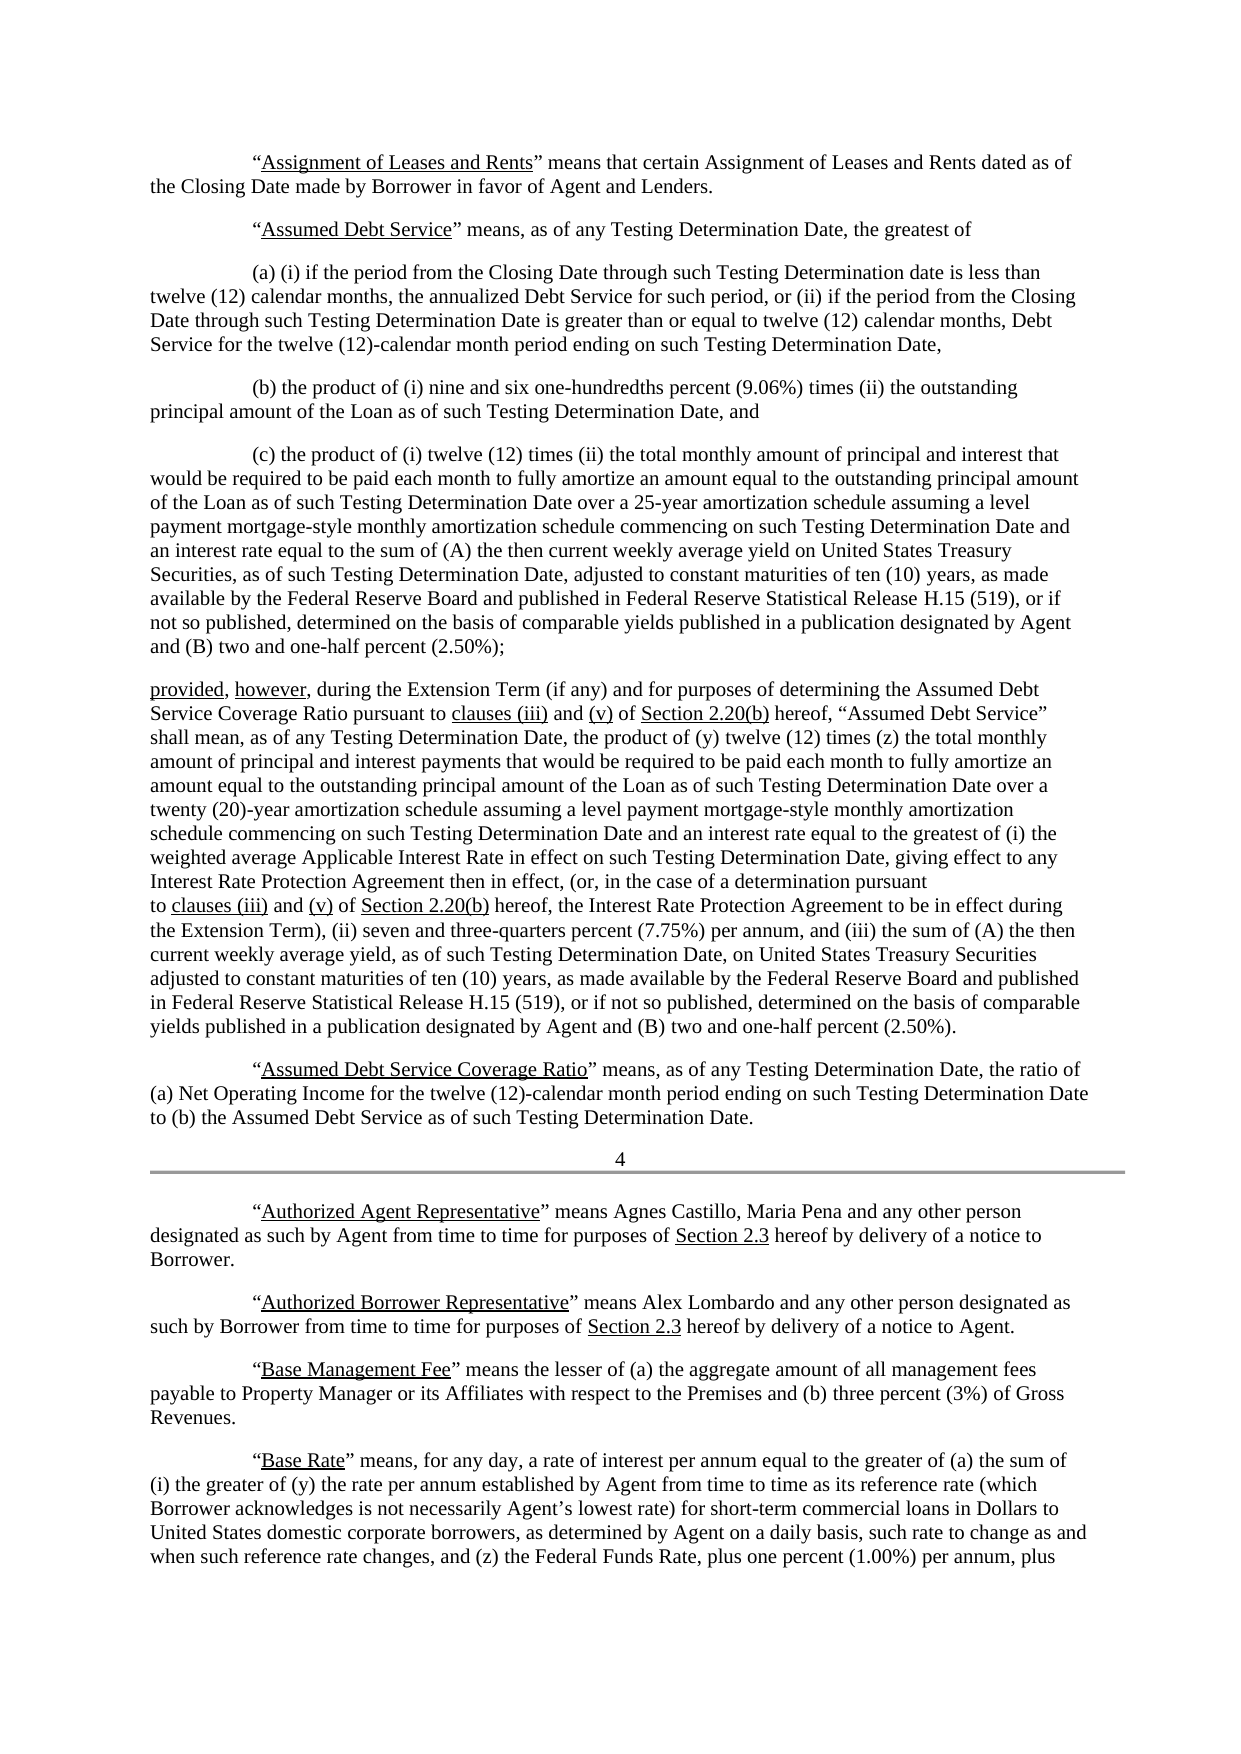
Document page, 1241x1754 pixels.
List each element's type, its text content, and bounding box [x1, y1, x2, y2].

text “Assignment of Leases and Rents” means that certain Assignment of Leases and Rents dated as of the Closing Date made by Borrower in favor of Agent and Lenders. [150, 150, 1090, 198]
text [150, 1447, 1090, 1568]
text (a) (i) if the period from the Closing Date through such Testing Determination date is less than twelve (12) calendar months, the annualized Debt Service for such period, or (ii) if the period from the Closing Date through such Testing Determination Date is greater than or equal to twelve (12) calendar months, Debt Service for the twelve (12)-calendar month period ending on such Testing Determination Date, [150, 260, 1090, 356]
text “Base Management Fee” means the lesser of (a) the aggregate amount of all management fees payable to Property Manager or its Affiliates with respect to the Premises and (b) three percent (3%) of Gross Revenues. [150, 1357, 1090, 1429]
text “Authorized Agent Representative” means Agnes Castillo, Maria Pena and any other person designated as such by Agent from time to time for purposes of Section 2.3 hereof by delivery of a notice to Borrower. [150, 1199, 1090, 1271]
text “Assumed Debt Service” means, as of any Testing Determination Date, the greatest of [150, 217, 1090, 241]
text “Assumed Debt Service Coverage Ratio” means, as of any Testing Determination Date, the ratio of (a) Net Operating Income for the twelve (12)-calendar month period ending on such Testing Determination Date to (b) the Assumed Debt Service as of such Testing Determination Date. [150, 1057, 1090, 1129]
text (c) the product of (i) twelve (12) times (ii) the total monthly amount of principal and interest that would be required to be paid each month to fully amortize an amount equal to the outstanding principal amount of the Loan as of such Testing Determination Date over a 25-year amortization schedule assuming a level payment mortgage-style monthly amortization schedule commencing on such Testing Determination Date and an interest rate equal to the sum of (A) the then current weekly average yield on United States Treasury Securities, as of such Testing Determination Date, adjusted to constant maturities of ten (10) years, as made available by the Federal Reserve Board and published in Federal Reserve Statistical Release H.15 (519), or if not so published, determined on the basis of comparable yields published in a publication designated by Agent and (B) two and one-half percent (2.50%); [150, 442, 1090, 658]
text 4 [150, 1147, 1090, 1170]
text “Authorized Borrower Representative” means Alex Lombardo and any other person designated as such by Borrower from time to time for purposes of Section 2.3 hereof by delivery of a notice to Agent. [150, 1290, 1090, 1338]
text provided, however, during the Extension Term (if any) and for purposes of determining the Assumed Debt Service Coverage Ratio pursuant to clauses (iii) and (v) of Section 2.20(b) hereof, “Assumed Debt Service” shall mean, as of any Testing Determination Date, the product of (y) twelve (12) times (z) the total monthly amount of principal and interest payments that would be required to be paid each month to fully amortize an amount equal to the outstanding principal amount of the Loan as of such Testing Determination Date over a twenty (20)-year amortization schedule assuming a level payment mortgage-style monthly amortization schedule commencing on such Testing Determination Date and an interest rate equal to the greatest of (i) the weighted average Applicable Interest Rate in effect on such Testing Determination Date, giving effect to any Interest Rate Protection Agreement then in effect, (or, in the case of a determination pursuant to clauses (iii) and (v) of Section 2.20(b) hereof, the Interest Rate Protection Agreement to be in effect during the Extension Term), (ii) seven and three-quarters percent (7.75%) per annum, and (iii) the sum of (A) the then current weekly average yield, as of such Testing Determination Date, on United States Treasury Securities adjusted to constant maturities of ten (10) years, as made available by the Federal Reserve Board and published in Federal Reserve Statistical Release H.15 (519), or if not so published, determined on the basis of comparable yields published in a publication designated by Agent and (B) two and one-half percent (2.50%). [150, 677, 1090, 1038]
text (b) the product of (i) nine and six one-hundredths percent (9.06%) times (ii) the outstanding principal amount of the Loan as of such Testing Determination Date, and [150, 375, 1090, 423]
